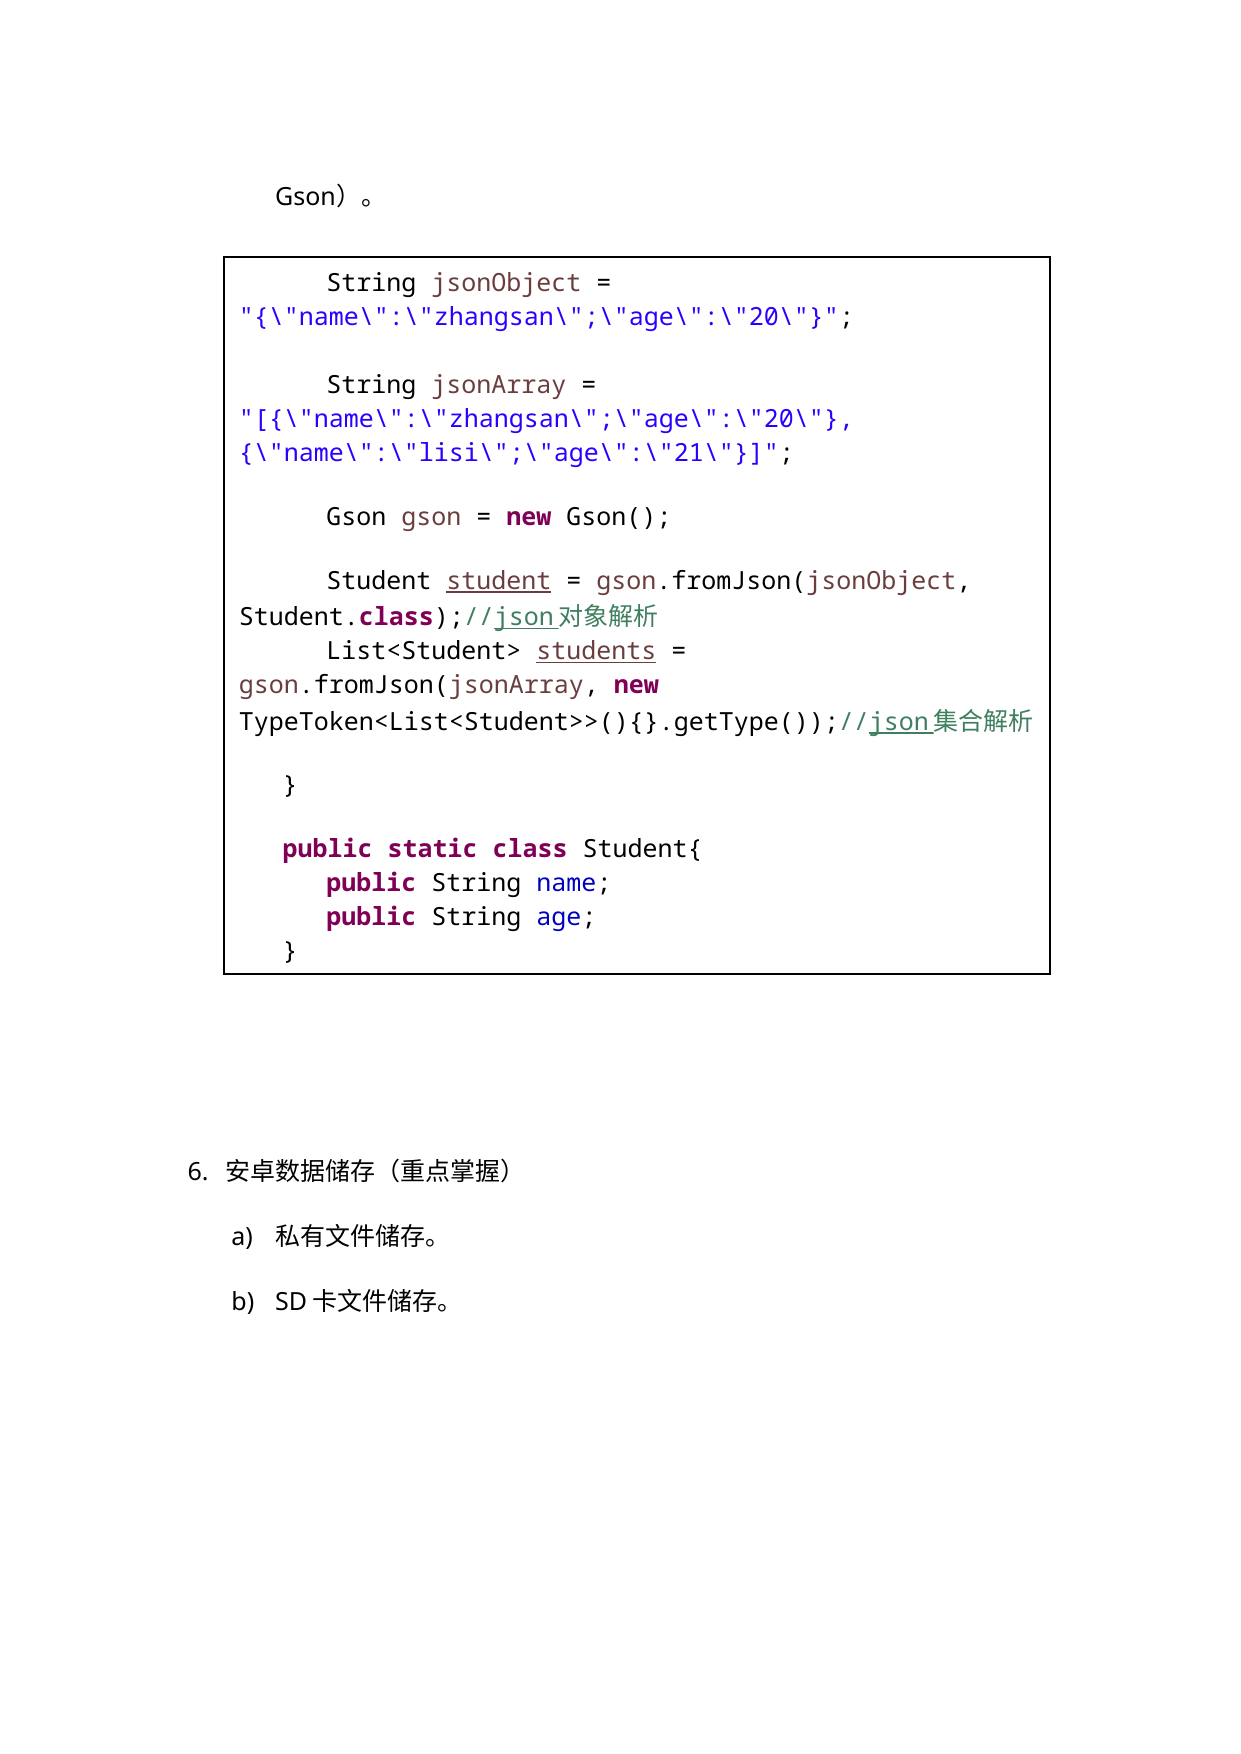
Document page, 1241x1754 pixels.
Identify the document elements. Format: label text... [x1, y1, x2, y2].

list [231, 162, 1053, 227]
list 安卓数据储存（重点掌握） [187, 1137, 1053, 1202]
list SD卡文件储存。 [231, 1267, 1053, 1332]
list 私有文件储存。 [231, 1202, 1053, 1267]
